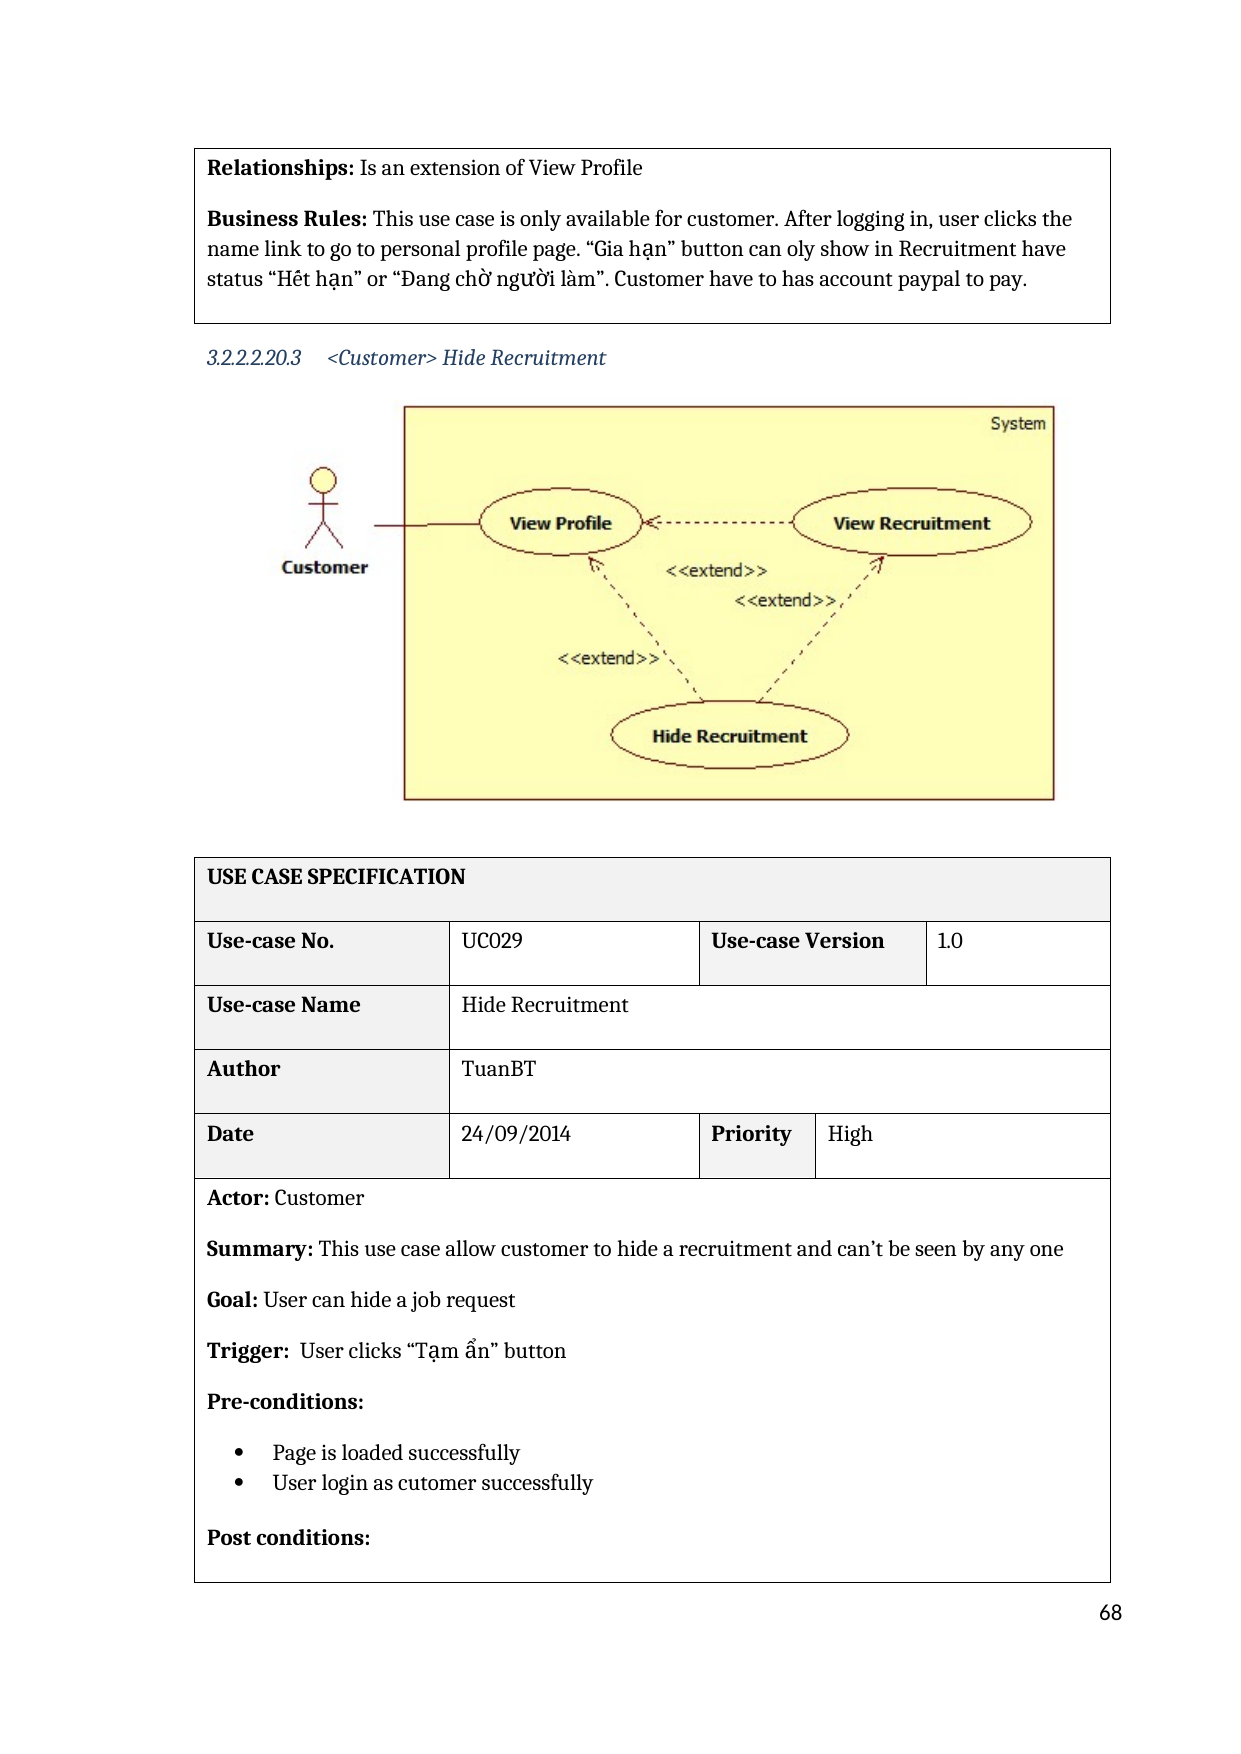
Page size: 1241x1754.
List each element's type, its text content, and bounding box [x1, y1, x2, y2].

table_cell TuanBT [450, 1050, 1110, 1113]
table_cell Author [195, 1050, 449, 1113]
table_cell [195, 1179, 1110, 1582]
table_cell Use-case Name [195, 986, 449, 1049]
subtitle <Customer> Hide Recruitment [207, 345, 1122, 372]
table_cell UC029 [450, 922, 699, 985]
table_cell Priority [700, 1114, 815, 1177]
table_cell Date [195, 1114, 449, 1177]
table_cell 1.0 [927, 922, 1110, 985]
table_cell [195, 149, 1110, 323]
table_cell Use-case No. [195, 922, 449, 985]
table_cell Hide Recruitment [450, 986, 1110, 1049]
picture [243, 375, 1086, 832]
table_header USE CASE SPECIFICATION [195, 858, 1110, 921]
table_cell 24/09/2014 [450, 1114, 699, 1177]
table_cell Use-case Version [700, 922, 926, 985]
table_cell High [816, 1114, 1110, 1177]
